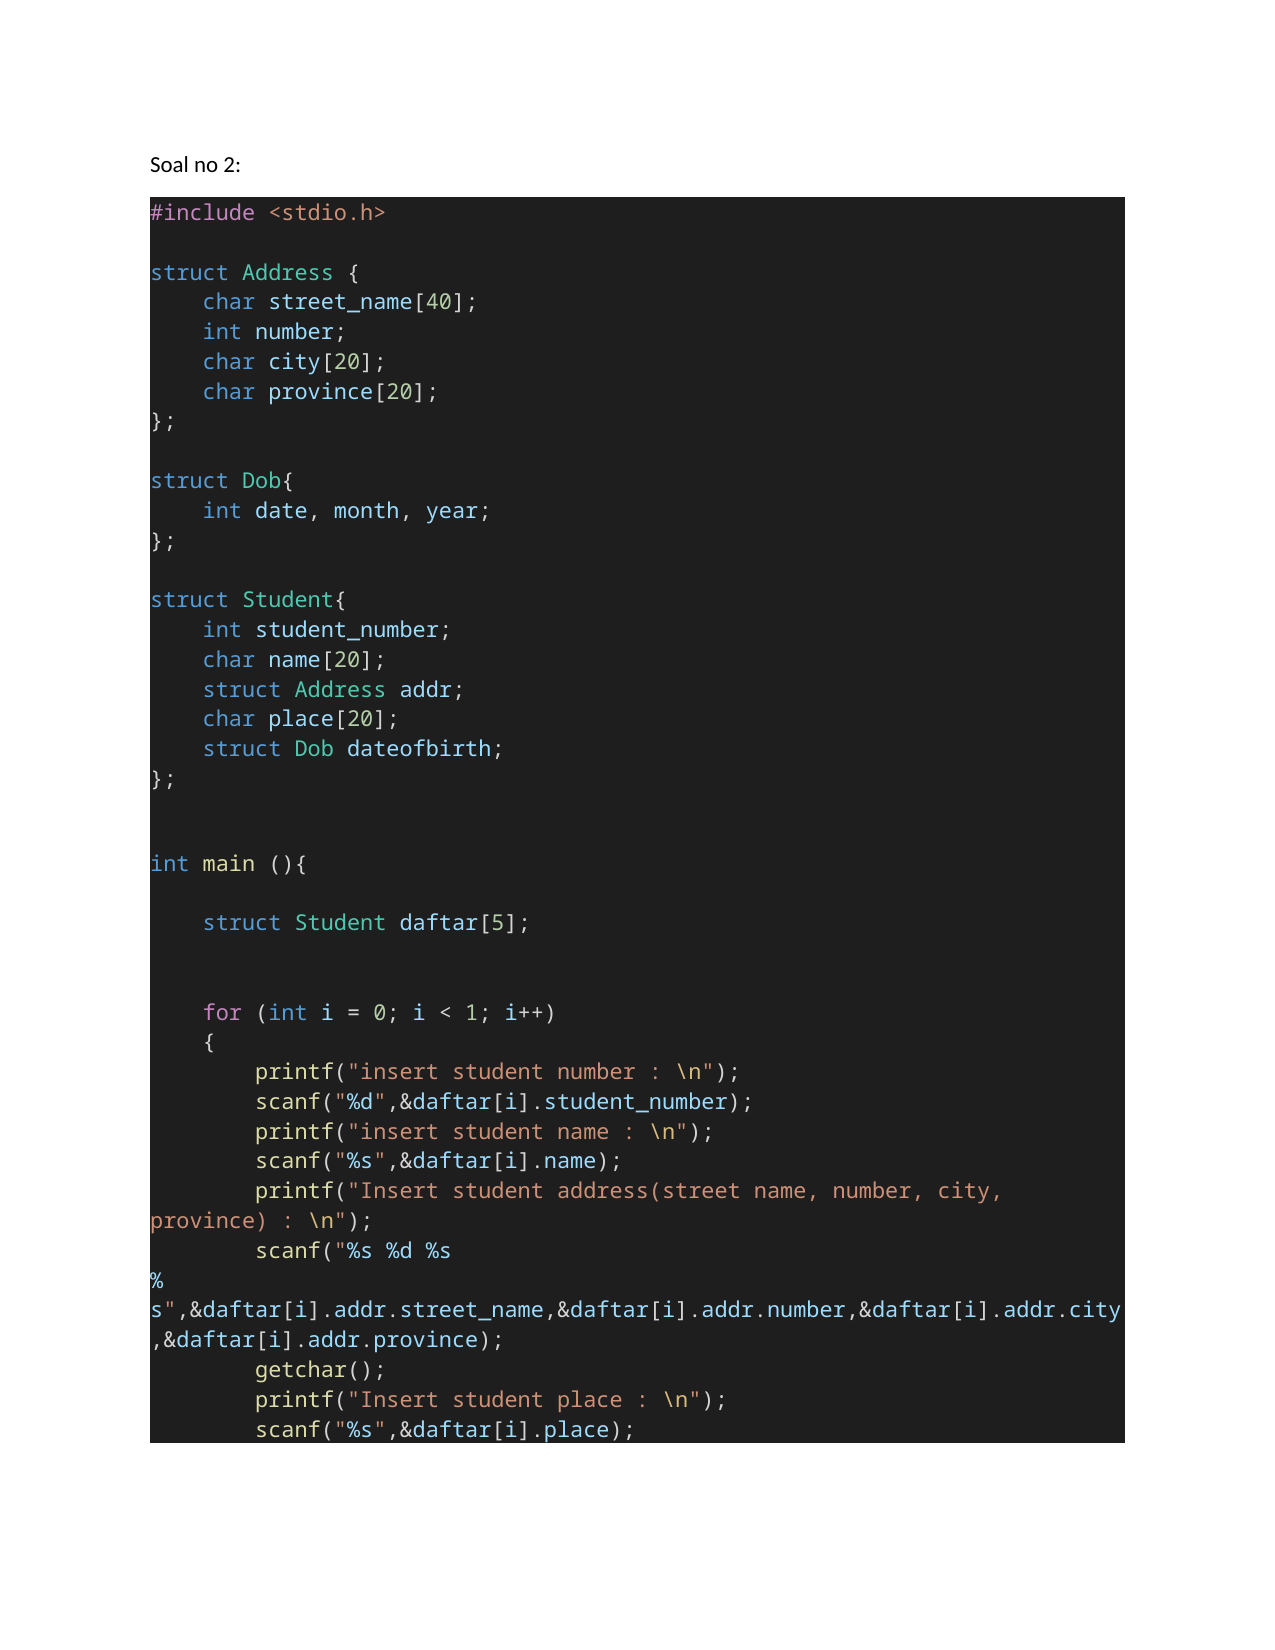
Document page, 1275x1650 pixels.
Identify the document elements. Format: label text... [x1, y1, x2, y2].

text struct Dob{ [150, 465, 1125, 495]
text struct Student{ [150, 584, 1125, 614]
text struct Dob dateofbirth; [150, 733, 1125, 763]
text char city[20]; [150, 346, 1125, 376]
text printf("insert student name : \n"); [150, 1116, 1125, 1145]
text #include <stdio.h> [150, 197, 1125, 227]
text int date, month, year; [150, 495, 1125, 524]
text struct Address { [150, 256, 1125, 286]
text Soal no 2: [150, 150, 1125, 178]
text struct Student daftar[5]; [150, 907, 1125, 937]
text }; [150, 524, 1125, 554]
text int main (){ [150, 847, 1125, 877]
text { [150, 1026, 1125, 1056]
text char street_name[40]; [150, 286, 1125, 316]
text scanf("%d",&daftar[i].student_number); [150, 1086, 1125, 1116]
text printf("Insert student address(street name, number, city, province) : \n"); [150, 1175, 1125, 1235]
text scanf("%s",&daftar[i].name); [150, 1145, 1125, 1175]
text }; [150, 763, 1125, 793]
text char place[20]; [150, 703, 1125, 733]
text int student_number; [150, 614, 1125, 644]
text char name[20]; [150, 644, 1125, 673]
text printf("Insert student place : \n"); [150, 1384, 1125, 1413]
text int number; [150, 316, 1125, 346]
text struct Address addr; [150, 673, 1125, 703]
text scanf("%s",&daftar[i].place); [150, 1413, 1125, 1443]
text char province[20]; [150, 376, 1125, 405]
text getchar(); [150, 1354, 1125, 1384]
text scanf("%s %d %s %s",&daftar[i].addr.street_name,&daftar[i].addr.number,&daftar[i].addr.city,&daftar[i].addr.province); [150, 1235, 1125, 1354]
text printf("insert student number : \n"); [150, 1056, 1125, 1086]
text }; [150, 405, 1125, 435]
text for (int i = 0; i < 1; i++) [150, 996, 1125, 1026]
